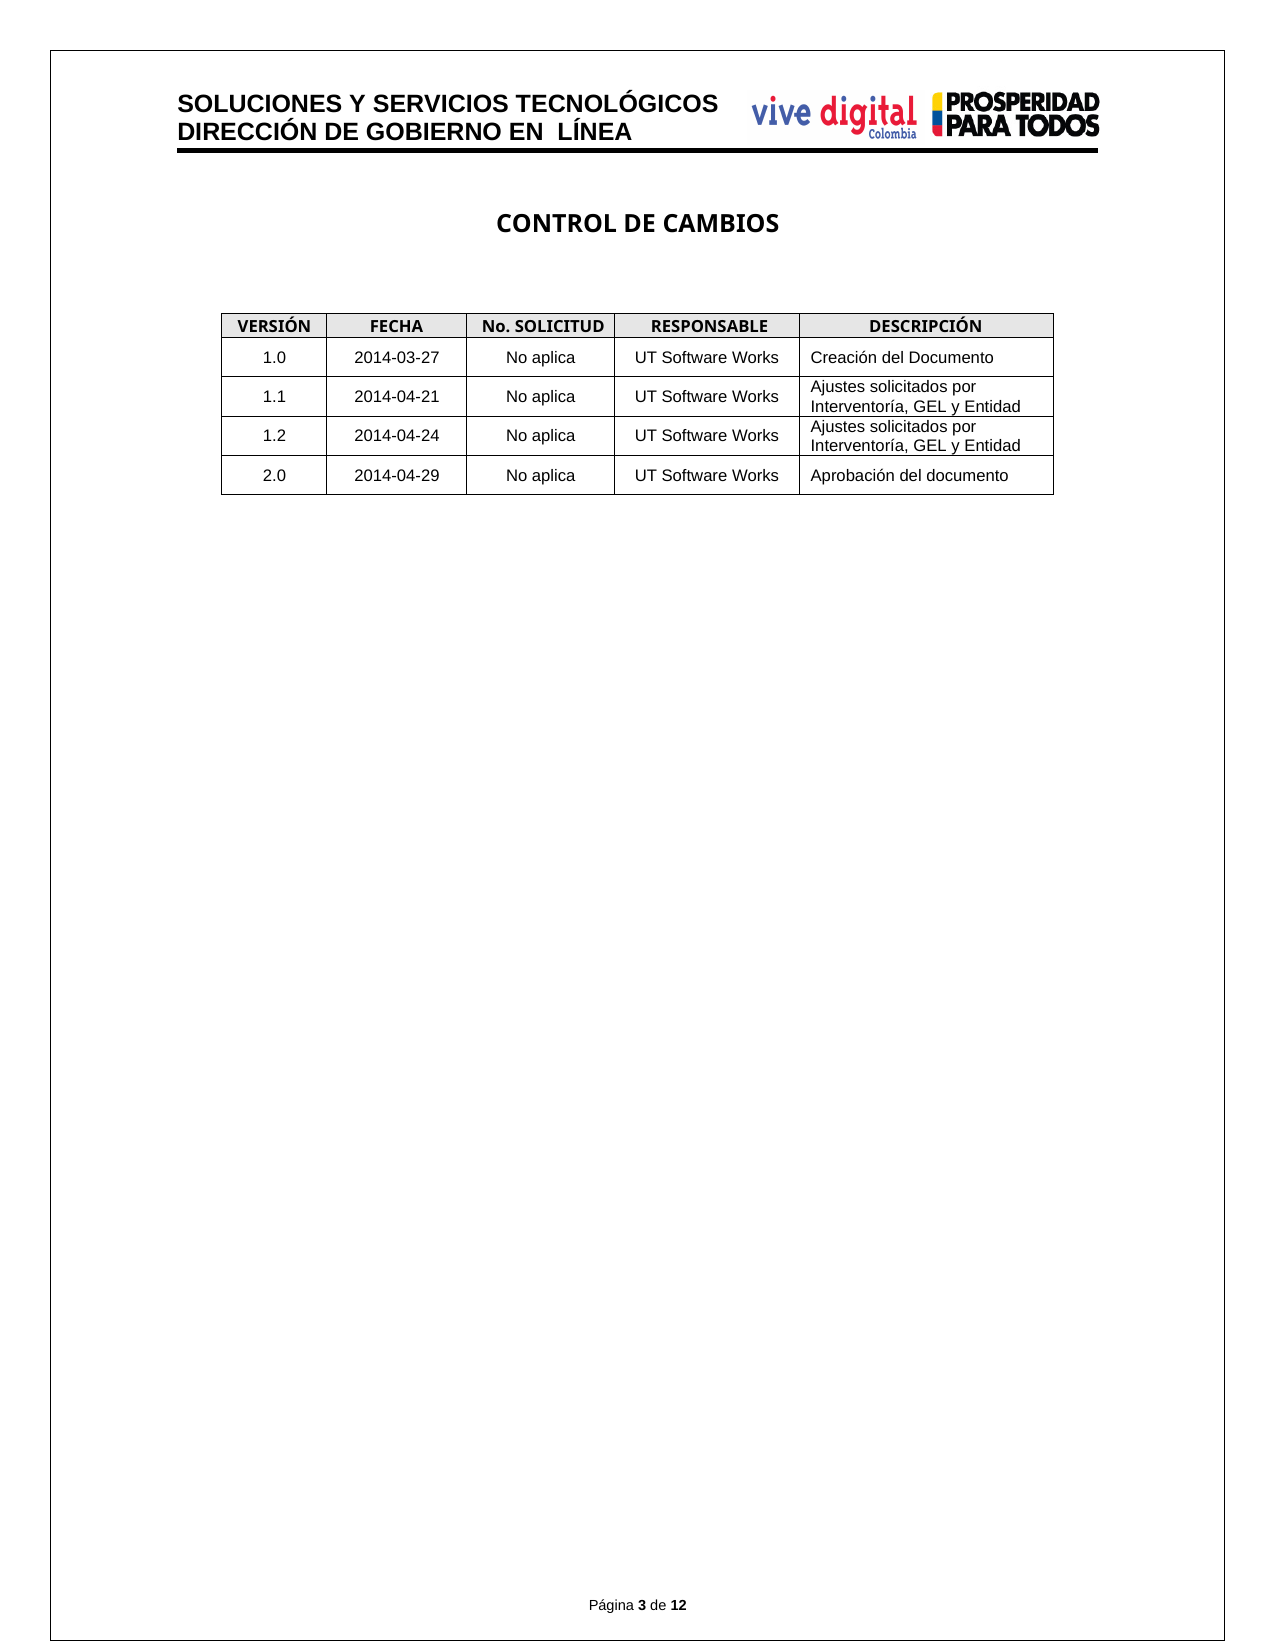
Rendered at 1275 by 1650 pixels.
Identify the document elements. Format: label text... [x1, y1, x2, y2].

table_cell 2014-04-29 [327, 456, 466, 494]
table_cell 1.2 [222, 417, 326, 455]
text CONTROL DE CAMBIOS [177, 206, 1098, 240]
table_cell Ajustes solicitados por Interventoría, GEL y Entidad [800, 417, 1053, 455]
table_cell 2014-03-27 [327, 338, 466, 376]
table_cell UT Software Works [615, 456, 799, 494]
table_cell 2.0 [222, 456, 326, 494]
table_cell No aplica [467, 456, 614, 494]
table_header VERSIÓN [222, 314, 326, 337]
table_header FECHA [327, 314, 466, 337]
table_cell Aprobación del documento [800, 456, 1053, 494]
table_cell Creación del Documento [800, 338, 1053, 376]
table_cell Ajustes solicitados por Interventoría, GEL y Entidad [800, 377, 1053, 416]
table_cell 2014-04-21 [327, 377, 466, 416]
table_header No. SOLICITUD [467, 314, 614, 337]
table_cell No aplica [467, 417, 614, 455]
table_cell 1.0 [222, 338, 326, 376]
table_cell No aplica [467, 338, 614, 376]
table_cell UT Software Works [615, 417, 799, 455]
picture [746, 86, 1107, 145]
table_cell No aplica [467, 377, 614, 416]
table_cell 2014-04-24 [327, 417, 466, 455]
table_cell UT Software Works [615, 338, 799, 376]
table_cell UT Software Works [615, 377, 799, 416]
table_header DESCRIPCIÓN [800, 314, 1053, 337]
table_header RESPONSABLE [615, 314, 799, 337]
table_cell 1.1 [222, 377, 326, 416]
